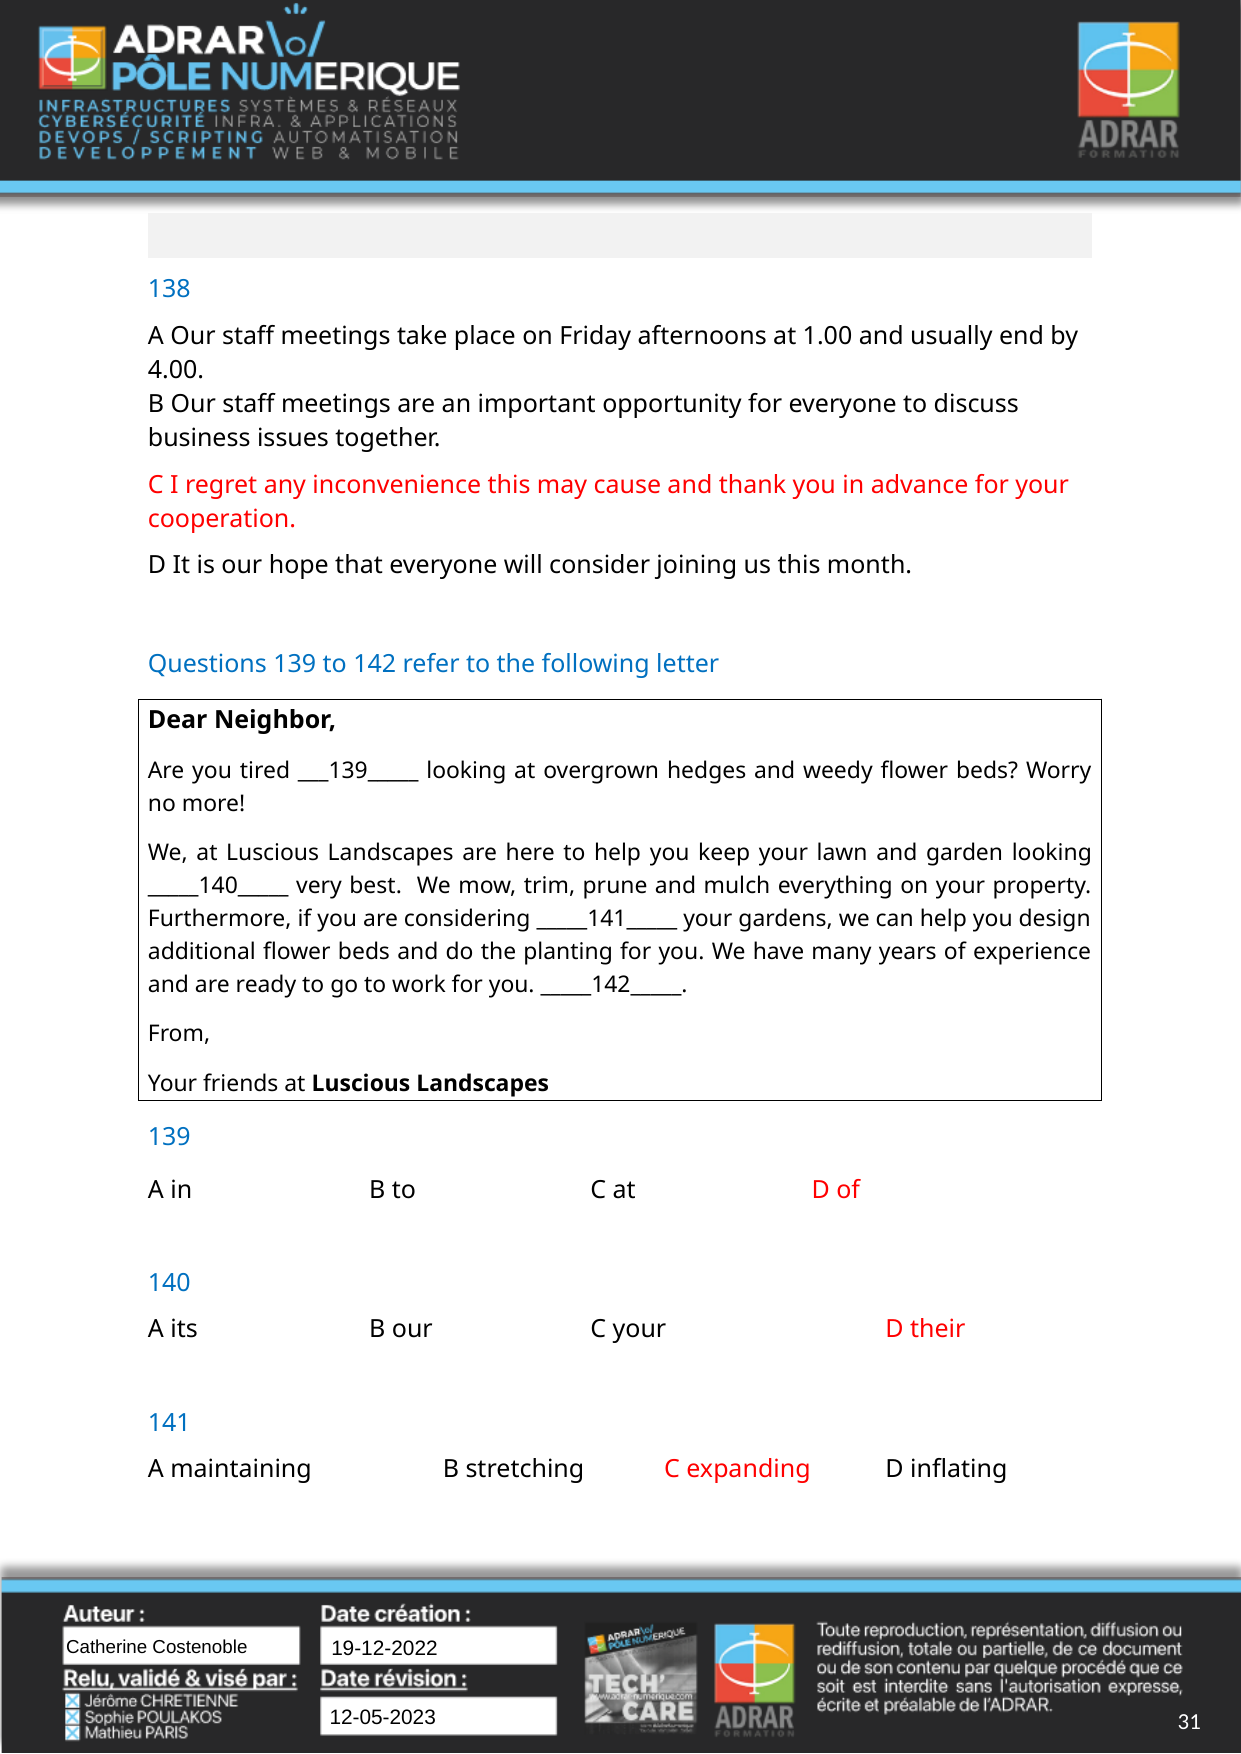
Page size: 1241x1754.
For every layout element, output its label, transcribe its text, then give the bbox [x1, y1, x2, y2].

picture [0, 0, 1241, 197]
text A its B our C your D their [148, 1311, 1092, 1345]
picture [1, 1577, 1241, 1753]
text 140 [148, 1264, 1092, 1299]
text 139 [148, 1119, 1092, 1153]
text We, at Luscious Landscapes are here to help you keep your lawn and garden looking _____140_____ very best. We mow, trim, prune and mulch everything on your property. Furthermore, if you are considering _____141_____ your gardens, we can help you design additional flower beds and do the planting for you. We have many years of experience and are ready to go to work for you. _____142_____. [139, 833, 1101, 999]
text A maintaining B stretching C expanding D inflating [148, 1451, 1092, 1485]
text Your friends at Luscious Landscapes [139, 1063, 1101, 1100]
text Are you tired ___139_____ looking at overgrown hedges and weedy flower beds? Worry no more! [139, 751, 1101, 818]
text Questions 139 to 142 refer to the following letter [148, 646, 1092, 680]
text Dear Neighbor, [139, 700, 1101, 736]
text C I regret any inconvenience this may cause and thank you in advance for your cooperation. [148, 466, 1092, 534]
text 141 [148, 1404, 1092, 1438]
text A Our staff meetings take place on Friday afternoons at 1.00 and usually end by 4.00. B Our staff meetings are an important opportunity for everyone to discuss business issues together. [148, 318, 1092, 454]
text From, [139, 1014, 1101, 1048]
text D It is our hope that everyone will consider joining us this month. [148, 547, 1092, 581]
text 138 [148, 271, 1092, 305]
text A in B to C at D of [148, 1171, 1092, 1206]
